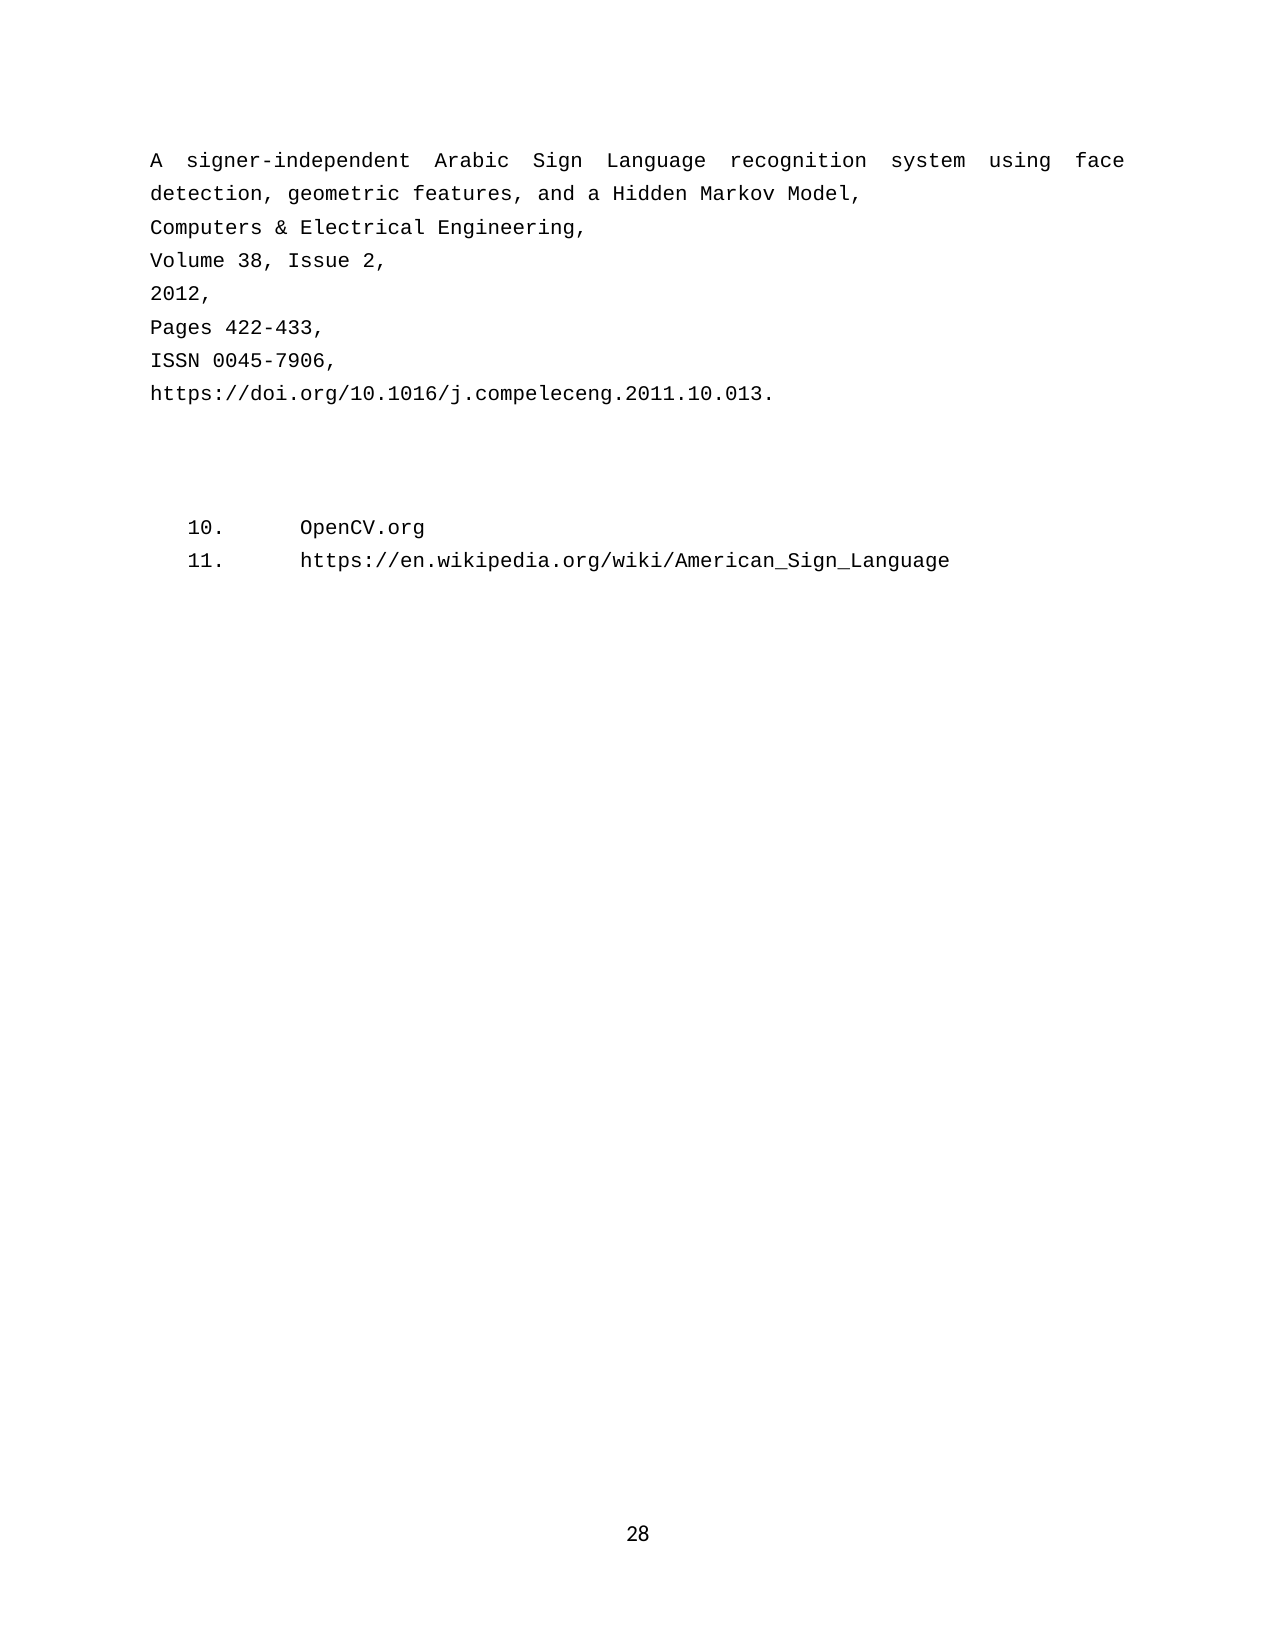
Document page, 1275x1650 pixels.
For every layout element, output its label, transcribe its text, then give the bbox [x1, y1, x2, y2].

text Computers & Electrical Engineering, [150, 217, 1125, 240]
text 2012, [150, 283, 1125, 307]
text ISSN 0045-7906, [150, 350, 1125, 374]
text A signer-independent Arabic Sign Language recognition system using face detection, geometric features, and a Hidden Markov Model, [150, 150, 1125, 207]
list https://en.wikipedia.org/wiki/American_Sign_Language [187, 550, 1125, 574]
text Pages 422-433, [150, 317, 1125, 340]
list OpenCV.org [187, 517, 1125, 540]
text https://doi.org/10.1016/j.compeleceng.2011.10.013. [150, 383, 1125, 407]
text Volume 38, Issue 2, [150, 250, 1125, 274]
